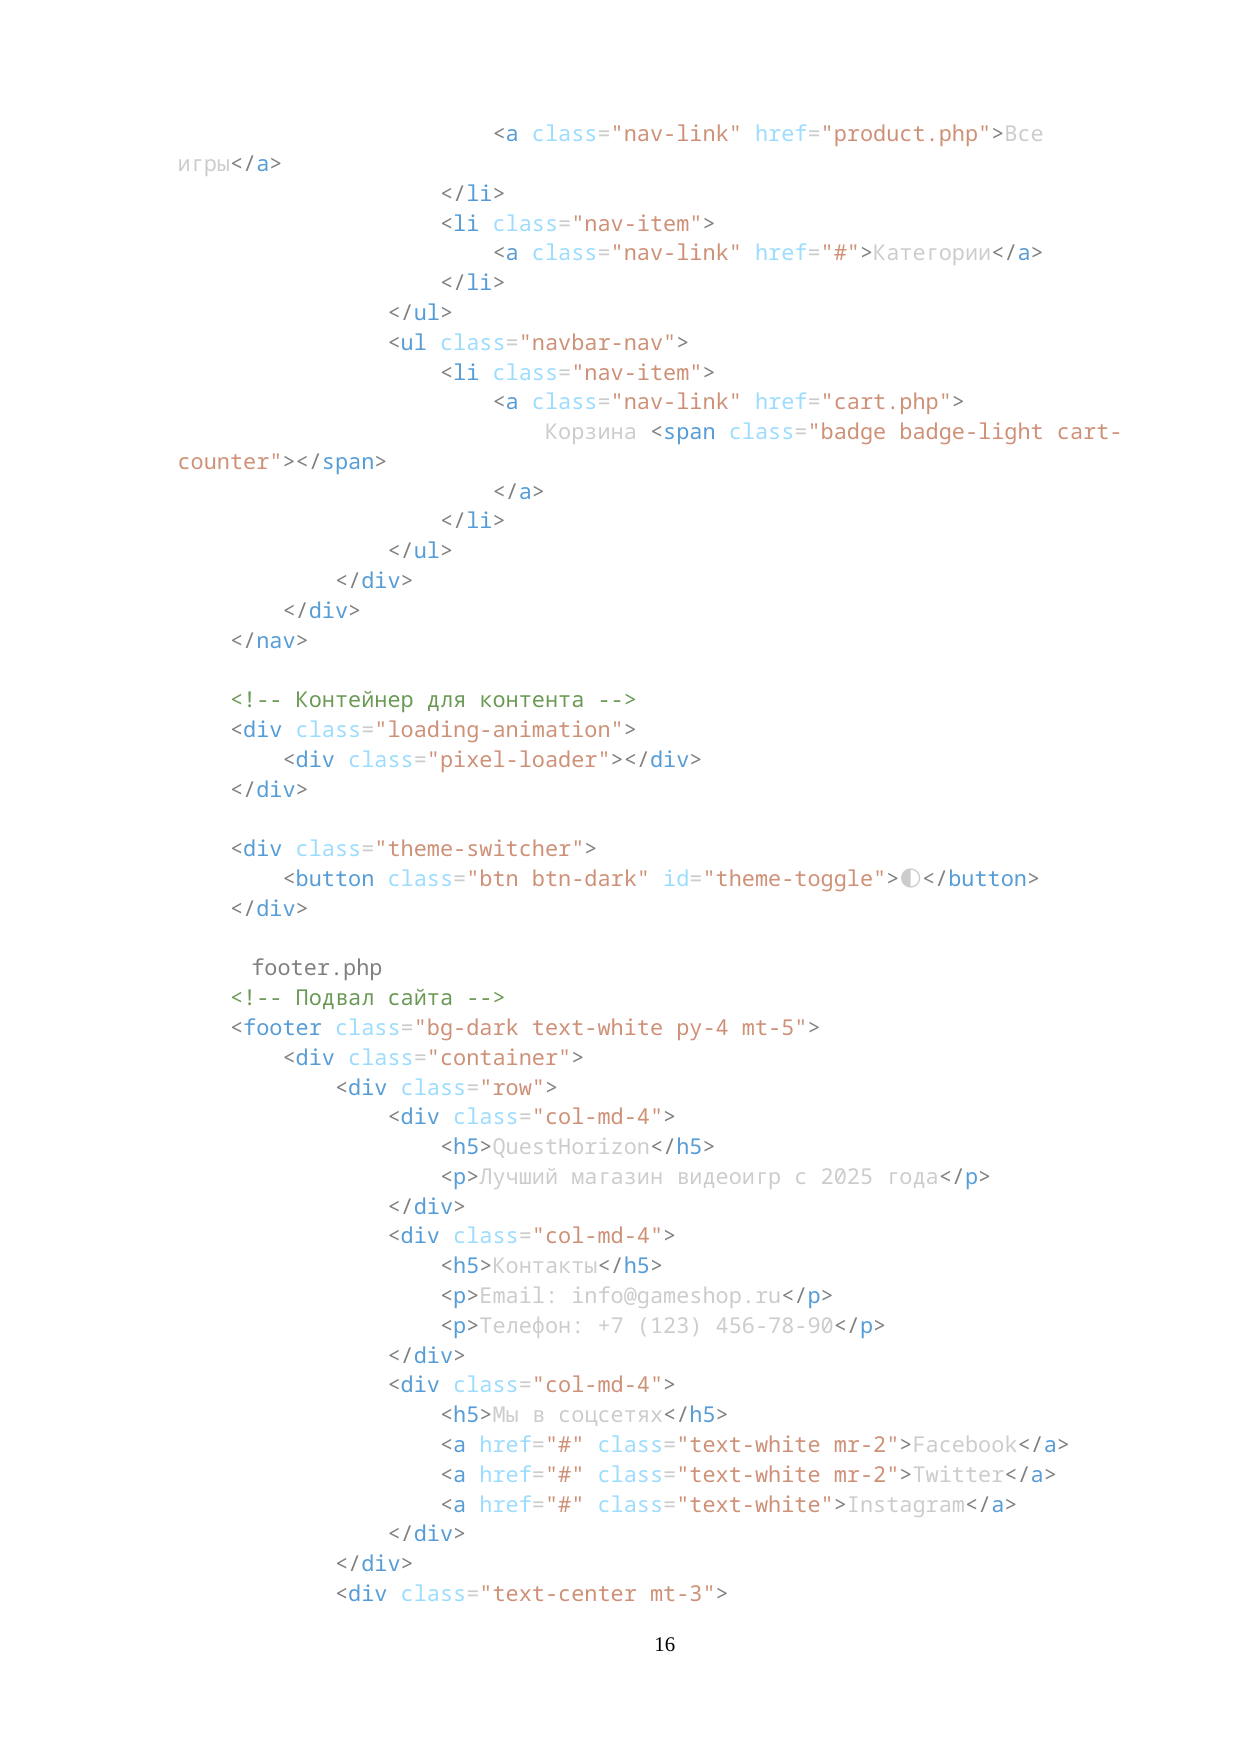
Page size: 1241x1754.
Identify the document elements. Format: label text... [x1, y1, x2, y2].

text <footer class="bg-dark text-white py-4 mt-5"> [177, 1012, 1152, 1042]
text </div> [177, 595, 1152, 624]
text <a href="#" class="text-white mr-2">Twitter</a> [177, 1459, 1152, 1488]
text <p>Email: info@gameshop.ru</p> [177, 1280, 1152, 1310]
text <h5>Мы в соцсетях</h5> [177, 1399, 1152, 1429]
text footer.php [177, 952, 1152, 982]
text </div> [177, 893, 1152, 922]
text </ul> [177, 535, 1152, 565]
text <div class="row"> [177, 1071, 1152, 1101]
text </div> [177, 1518, 1152, 1548]
text <li class="nav-item"> [177, 207, 1152, 237]
text <button class="btn btn-dark" id="theme-toggle">🌓</button> [177, 863, 1152, 893]
text </ul> [177, 297, 1152, 327]
text <div class="container"> [177, 1042, 1152, 1071]
text <a class="nav-link" href="#">Категории</a> [177, 237, 1152, 267]
text <div class="col-md-4"> [177, 1220, 1152, 1250]
text </li> [177, 178, 1152, 207]
text <a href="#" class="text-white mr-2">Facebook</a> [177, 1429, 1152, 1459]
text </div> [177, 1191, 1152, 1220]
text <!-- Подвал сайта --> [177, 982, 1152, 1012]
text </li> [177, 505, 1152, 535]
text <div class="text-center mt-3"> [177, 1578, 1152, 1608]
text </div> [177, 565, 1152, 595]
text <div class="col-md-4"> [177, 1369, 1152, 1399]
text <a href="#" class="text-white">Instagram</a> [177, 1488, 1152, 1518]
text </div> [177, 1548, 1152, 1578]
text </div> [177, 773, 1152, 803]
text <p>Лучший магазин видеоигр с 2025 года</p> [177, 1161, 1152, 1191]
text </a> [177, 476, 1152, 505]
text </li> [177, 267, 1152, 297]
text <h5>QuestHorizon</h5> [177, 1131, 1152, 1161]
text <div class="theme-switcher"> [177, 833, 1152, 863]
text <div class="pixel-loader"></div> [177, 744, 1152, 773]
text <h5>Контакты</h5> [177, 1250, 1152, 1280]
text <!-- Контейнер для контента --> [177, 684, 1152, 714]
text <a class="nav-link" href="cart.php"> [177, 386, 1152, 416]
text </nav> [177, 624, 1152, 654]
text Корзина <span class="badge badge-light cart-counter"></span> [177, 416, 1152, 476]
text <p>Телефон: +7 (123) 456-78-90</p> [177, 1310, 1152, 1339]
text <a class="nav-link" href="product.php">Все игры</a> [177, 118, 1152, 178]
text <li class="nav-item"> [177, 356, 1152, 386]
text </div> [177, 1339, 1152, 1369]
text <div class="loading-animation"> [177, 714, 1152, 744]
text <div class="col-md-4"> [177, 1101, 1152, 1131]
text <ul class="navbar-nav"> [177, 327, 1152, 356]
